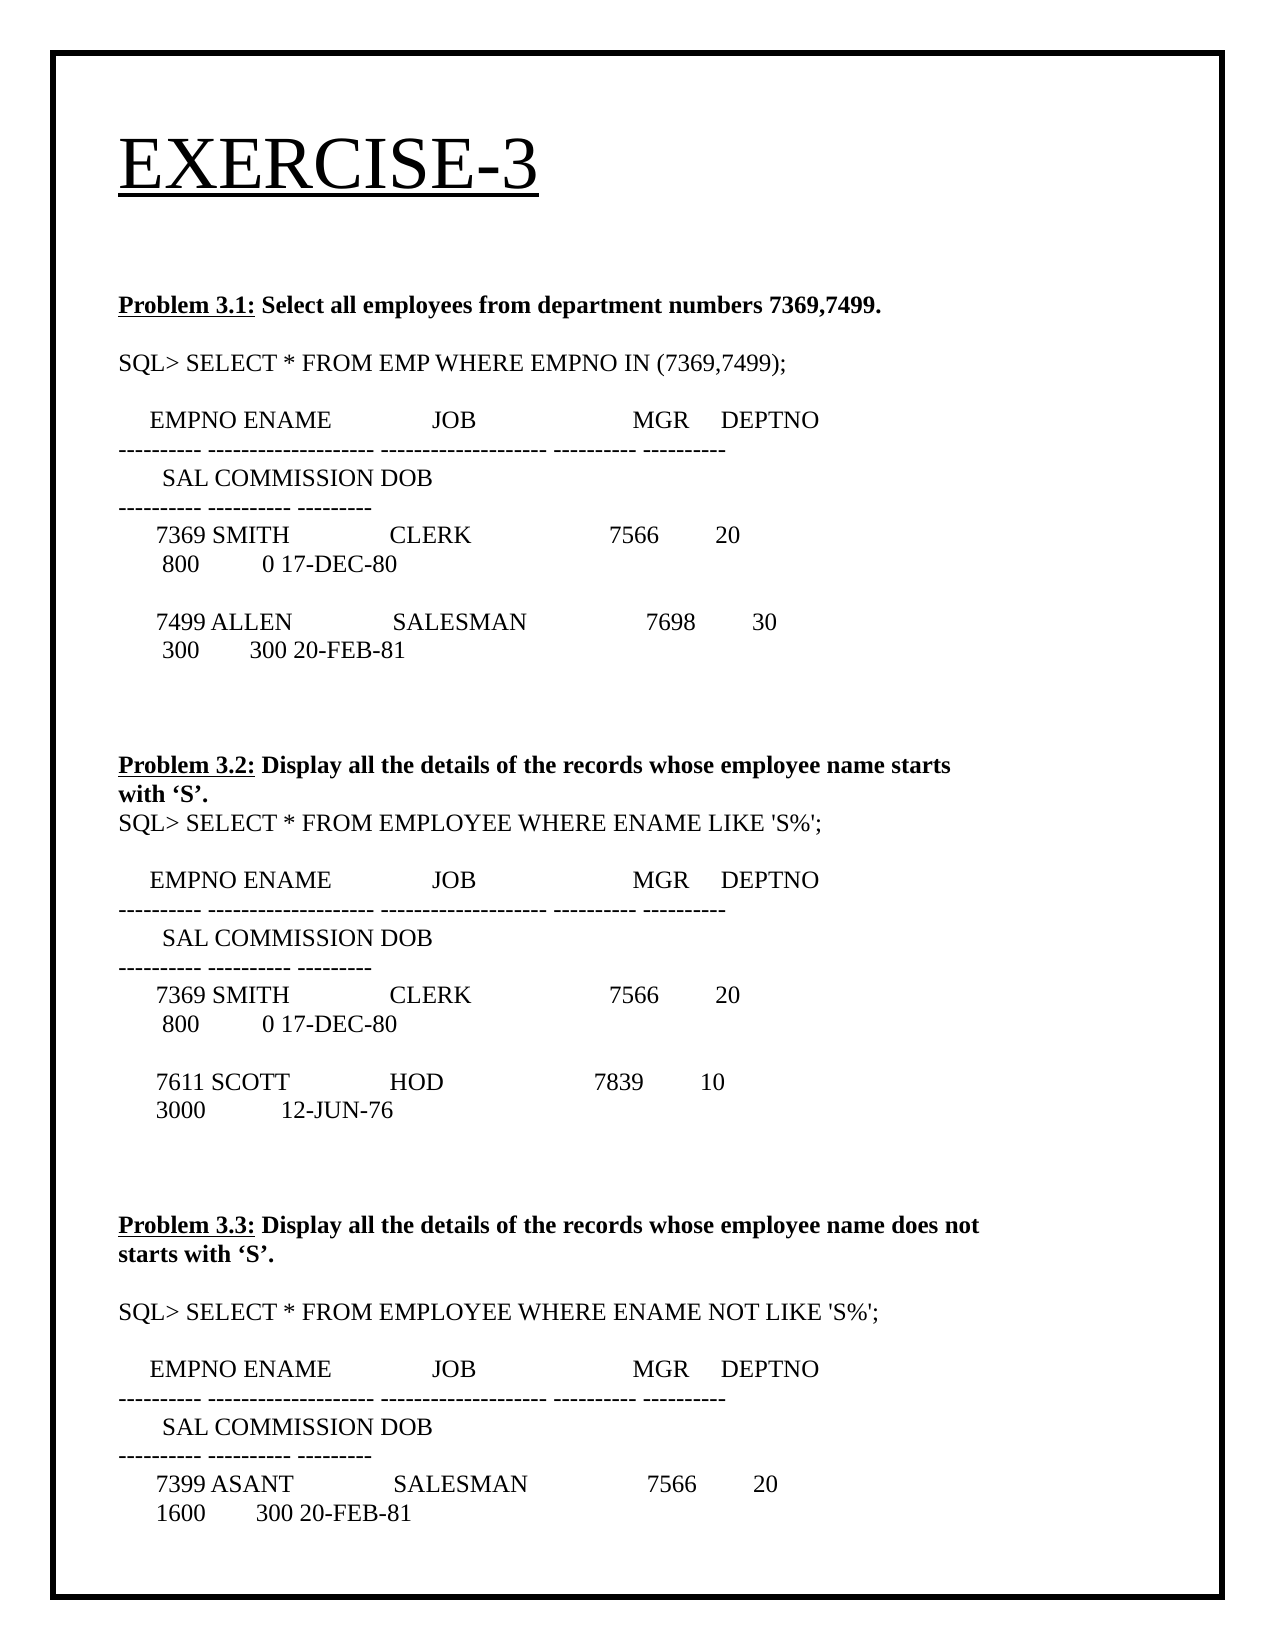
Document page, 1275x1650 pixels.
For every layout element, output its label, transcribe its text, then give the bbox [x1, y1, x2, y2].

text EMPNO ENAME JOB MGR DEPTNO [118, 406, 1157, 434]
text 7369 SMITH CLERK 7566 20 [118, 521, 1157, 549]
text ---------- -------------------- -------------------- ---------- ---------- [118, 894, 1157, 923]
text SAL COMMISSION DOB [118, 1412, 1157, 1441]
text 7499 ALLEN SALESMAN 7698 30 [118, 607, 1157, 636]
text EXERCISE-3 [118, 118, 1157, 204]
text 1600 300 20-FEB-81 [118, 1498, 1157, 1527]
text with ‘S’. [118, 779, 1157, 808]
text EMPNO ENAME JOB MGR DEPTNO [118, 1354, 1157, 1383]
text SAL COMMISSION DOB [118, 463, 1157, 492]
text SAL COMMISSION DOB [118, 923, 1157, 952]
text Problem 3.1: Select all employees from department numbers 7369,7499. [118, 291, 1157, 319]
text SQL> SELECT * FROM EMPLOYEE WHERE ENAME LIKE 'S%'; [118, 808, 1157, 837]
text SQL> SELECT * FROM EMPLOYEE WHERE ENAME NOT LIKE 'S%'; [118, 1297, 1157, 1326]
text 800 0 17-DEC-80 [118, 1009, 1157, 1038]
text 3000 12-JUN-76 [118, 1096, 1157, 1124]
text 800 0 17-DEC-80 [118, 549, 1157, 578]
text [118, 1383, 1157, 1412]
text starts with ‘S’. [118, 1239, 1157, 1268]
text Problem 3.2: Display all the details of the records whose employee name starts [118, 751, 1157, 779]
text ---------- ---------- --------- [118, 952, 1157, 981]
text SQL> SELECT * FROM EMP WHERE EMPNO IN (7369,7499); [118, 348, 1157, 377]
text ---------- ---------- --------- [118, 492, 1157, 521]
text 7399 ASANT SALESMAN 7566 20 [118, 1469, 1157, 1498]
text Problem 3.3: Display all the details of the records whose employee name does not [118, 1211, 1157, 1239]
text 7611 SCOTT HOD 7839 10 [118, 1067, 1157, 1096]
text 300 300 20-FEB-81 [118, 636, 1157, 664]
text 7369 SMITH CLERK 7566 20 [118, 981, 1157, 1009]
text ---------- -------------------- -------------------- ---------- ---------- [118, 434, 1157, 463]
text EMPNO ENAME JOB MGR DEPTNO [118, 866, 1157, 894]
text ---------- ---------- --------- [118, 1441, 1157, 1469]
